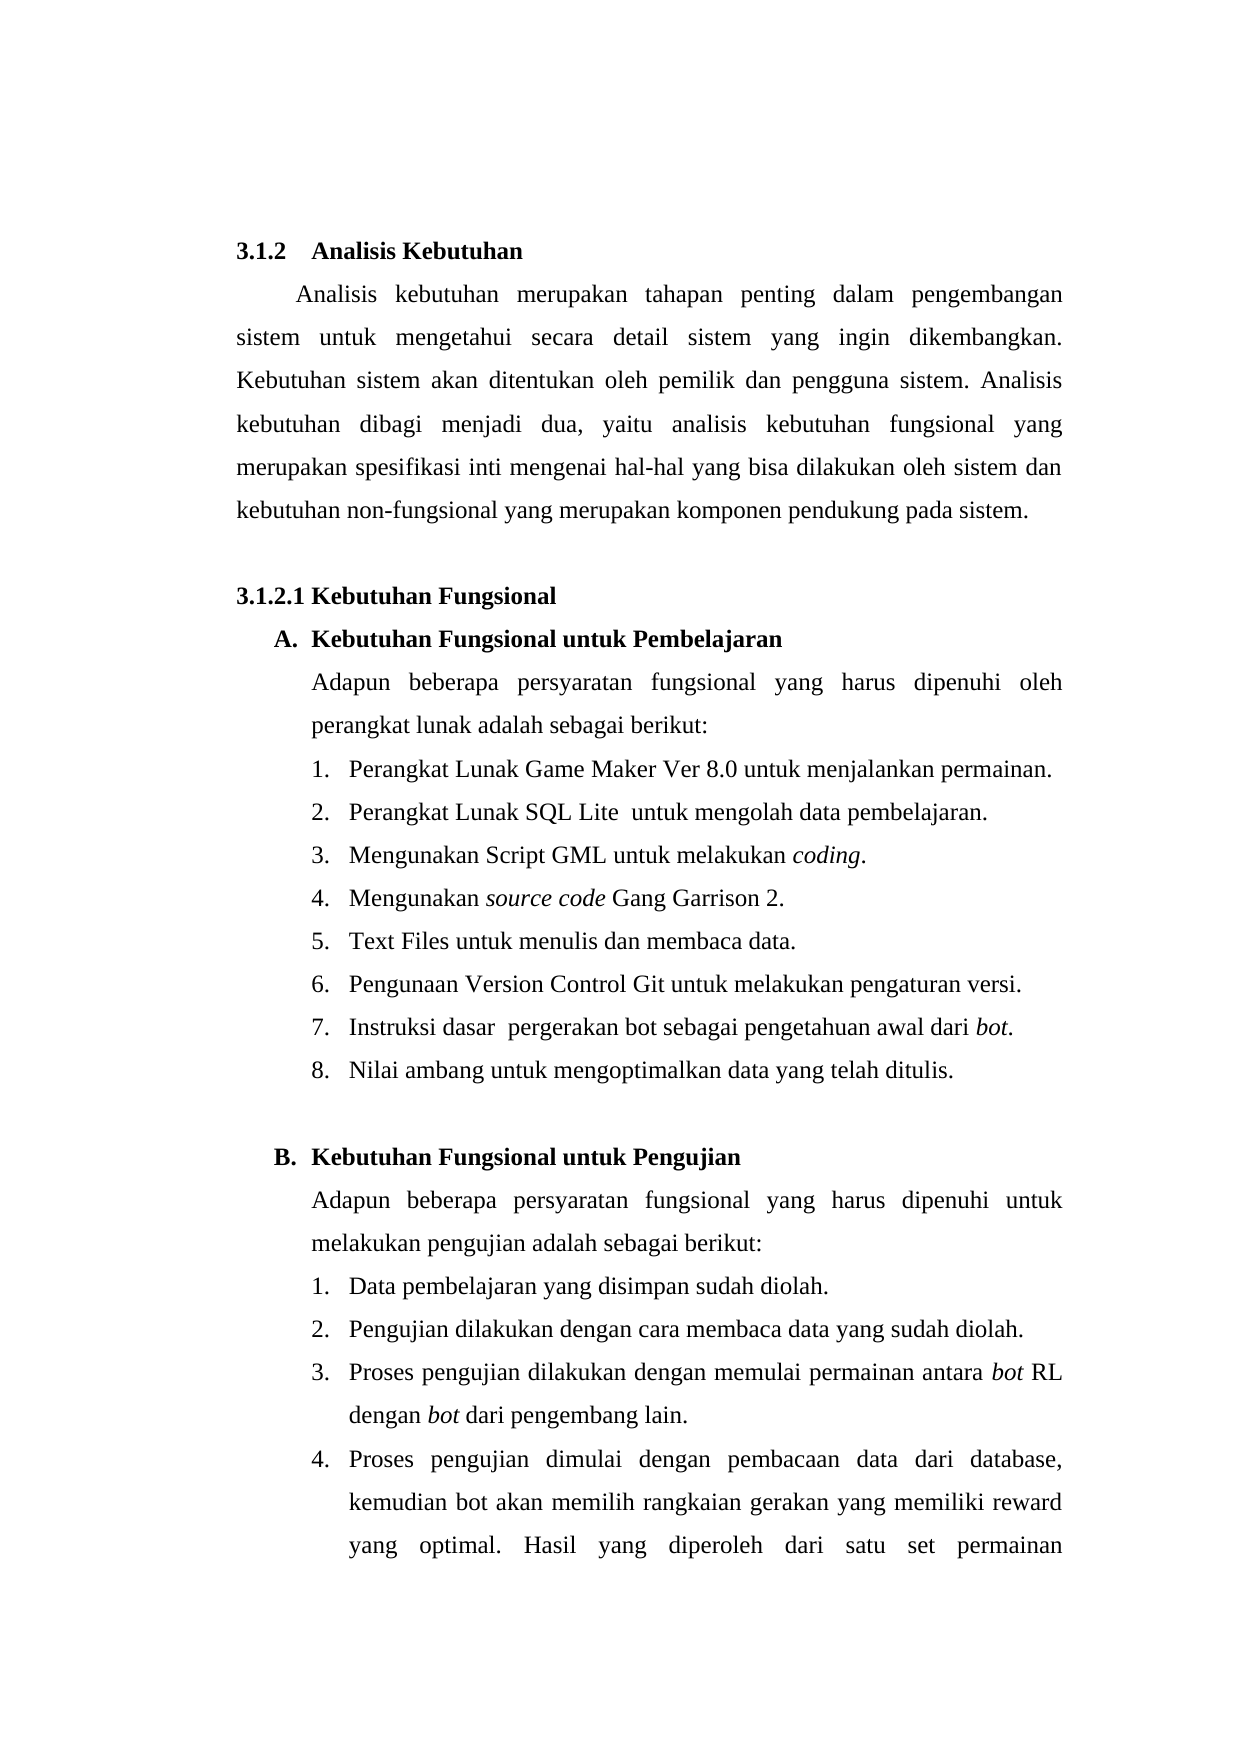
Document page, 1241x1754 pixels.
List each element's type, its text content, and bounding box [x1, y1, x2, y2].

list Mengunakan source code Gang Garrison 2. [311, 883, 1063, 912]
list Proses pengujian dilakukan dengan memulai permainan antara bot RL dengan bot dari pengembang lain. [311, 1357, 1063, 1429]
list Pengunaan Version Control Git untuk melakukan pengaturan versi. [311, 969, 1063, 998]
list Nilai ambang untuk mengoptimalkan data yang telah ditulis. [311, 1056, 1063, 1084]
list Instruksi dasar pergerakan bot sebagai pengetahuan awal dari bot. [311, 1012, 1063, 1041]
subtitle 3.1.2.1 Kebutuhan Fungsional [236, 581, 1063, 610]
list Text Files untuk menulis dan membaca data. [311, 926, 1063, 955]
list Kebutuhan Fungsional untuk Pengujian [274, 1142, 1063, 1171]
list Perangkat Lunak SQL Lite untuk mengolah data pembelajaran. [311, 797, 1063, 826]
text Analisis kebutuhan merupakan tahapan penting dalam pengembangan sistem untuk mengetahui secara detail sistem yang ingin dikembangkan. Kebutuhan sistem akan ditentukan oleh pemilik dan pengguna sistem. Analisis kebutuhan dibagi menjadi dua, yaitu analisis kebutuhan fungsional yang merupakan spesifikasi inti mengenai hal-hal yang bisa dilakukan oleh sistem dan kebutuhan non-fungsional yang merupakan komponen pendukung pada sistem. [236, 279, 1063, 524]
list Mengunakan Script GML untuk melakukan coding. [311, 840, 1063, 869]
list Pengujian dilakukan dengan cara membaca data yang sudah diolah. [311, 1314, 1063, 1343]
list Kebutuhan Fungsional untuk Pembelajaran [274, 624, 1063, 653]
list Adapun beberapa persyaratan fungsional yang harus dipenuhi untuk melakukan pengujian adalah sebagai berikut: [311, 1185, 1063, 1257]
list Data pembelajaran yang disimpan sudah diolah. [311, 1271, 1063, 1300]
subtitle 3.1.2 Analisis Kebutuhan [236, 236, 1063, 265]
list Perangkat Lunak Game Maker Ver 8.0 untuk menjalankan permainan. [311, 754, 1063, 782]
list Adapun beberapa persyaratan fungsional yang harus dipenuhi oleh perangkat lunak adalah sebagai berikut: [311, 667, 1063, 739]
